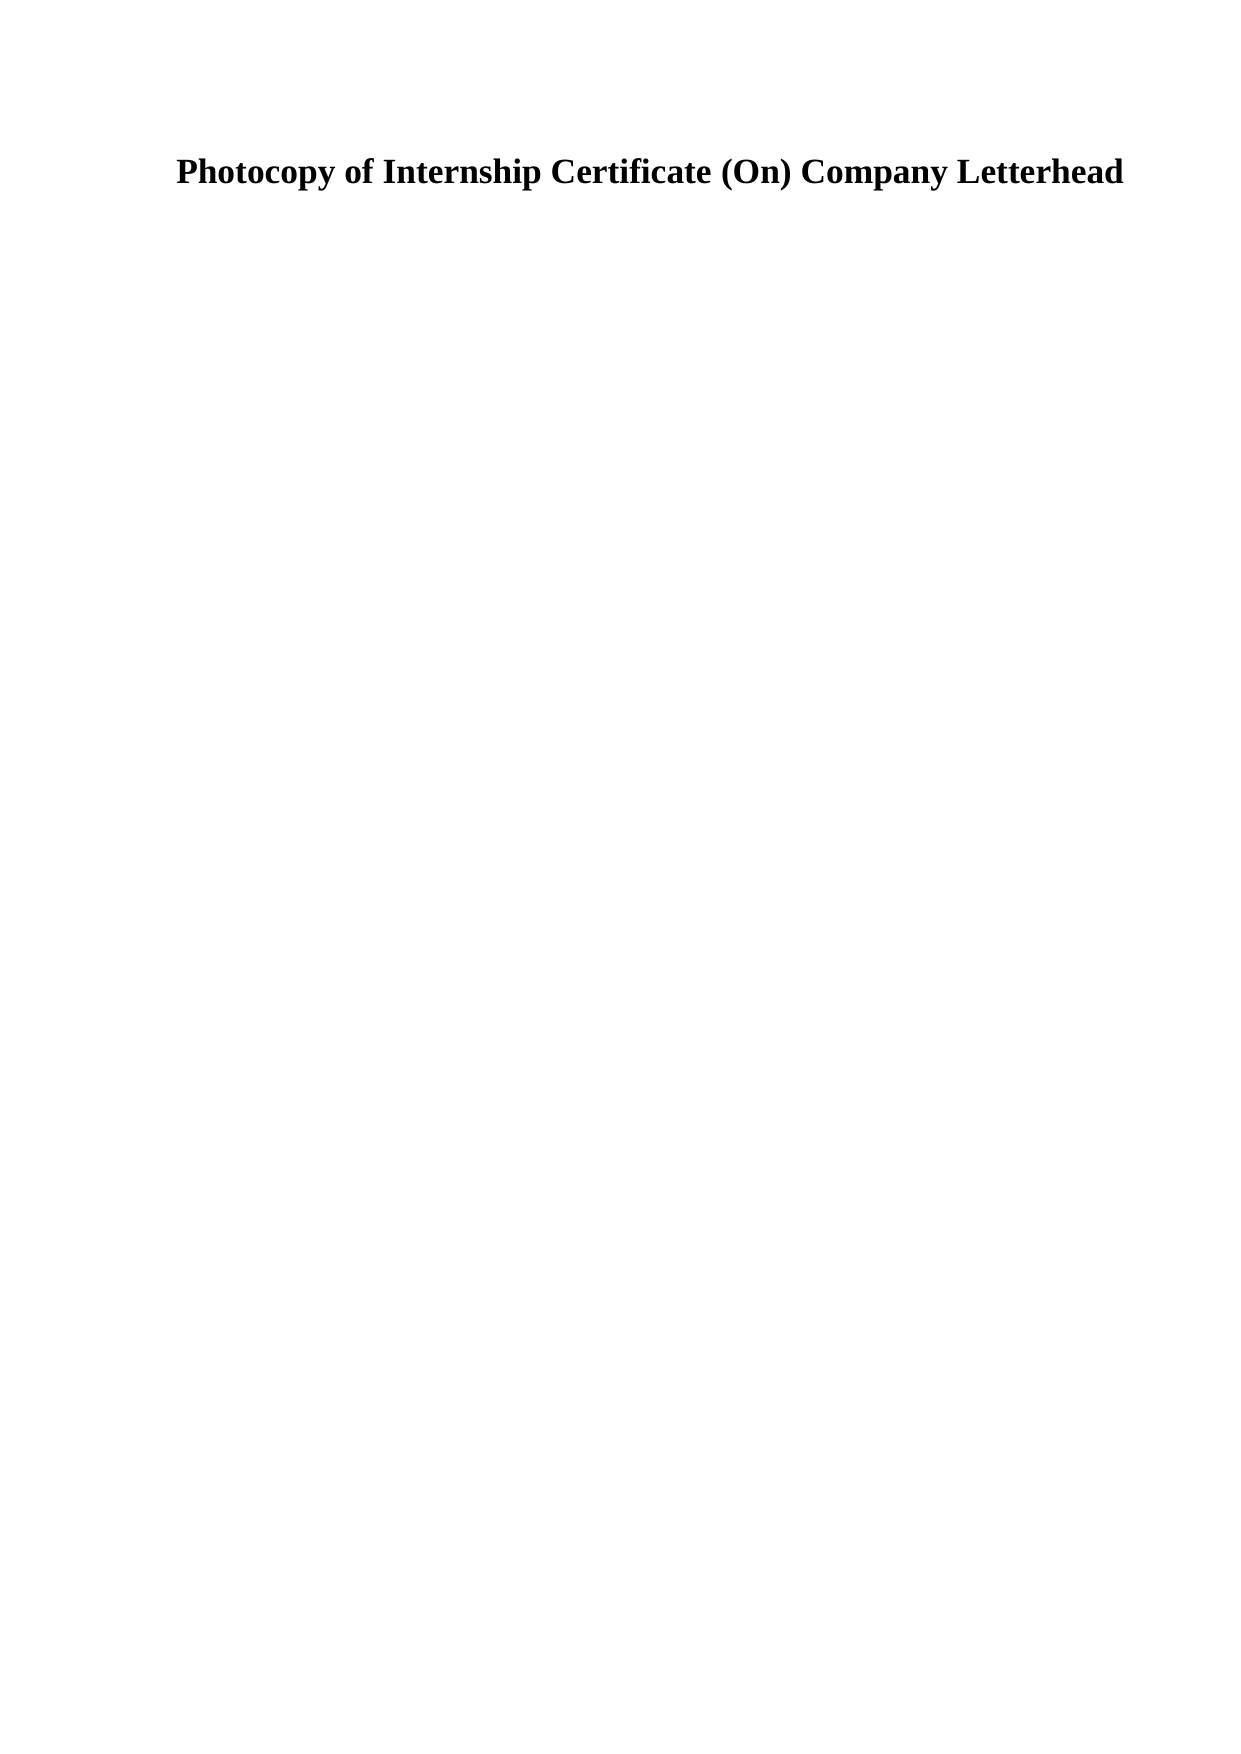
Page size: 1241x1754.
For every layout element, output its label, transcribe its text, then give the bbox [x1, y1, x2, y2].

text Photocopy of Internship Certificate (On) Company Letterhead [150, 150, 1150, 191]
